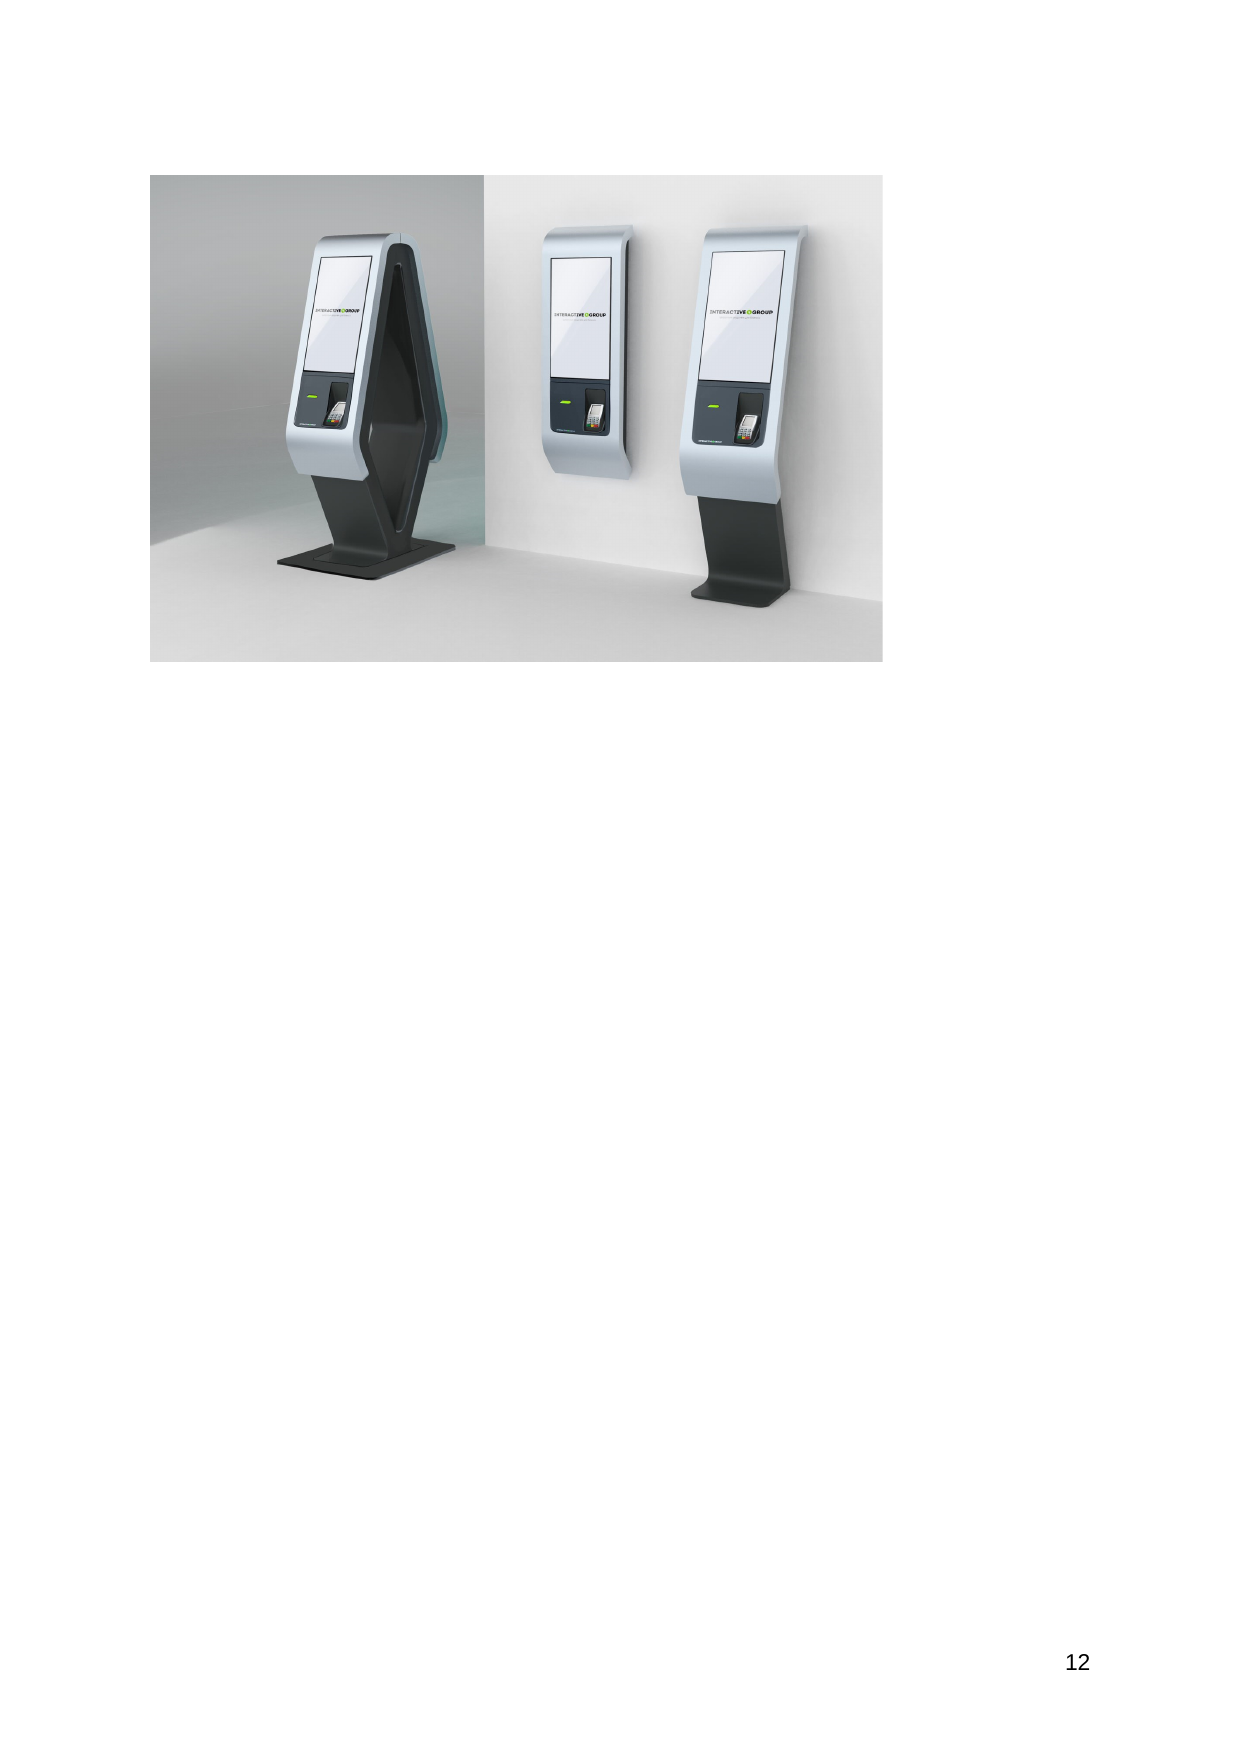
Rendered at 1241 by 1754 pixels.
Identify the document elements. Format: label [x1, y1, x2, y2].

picture [150, 175, 883, 662]
